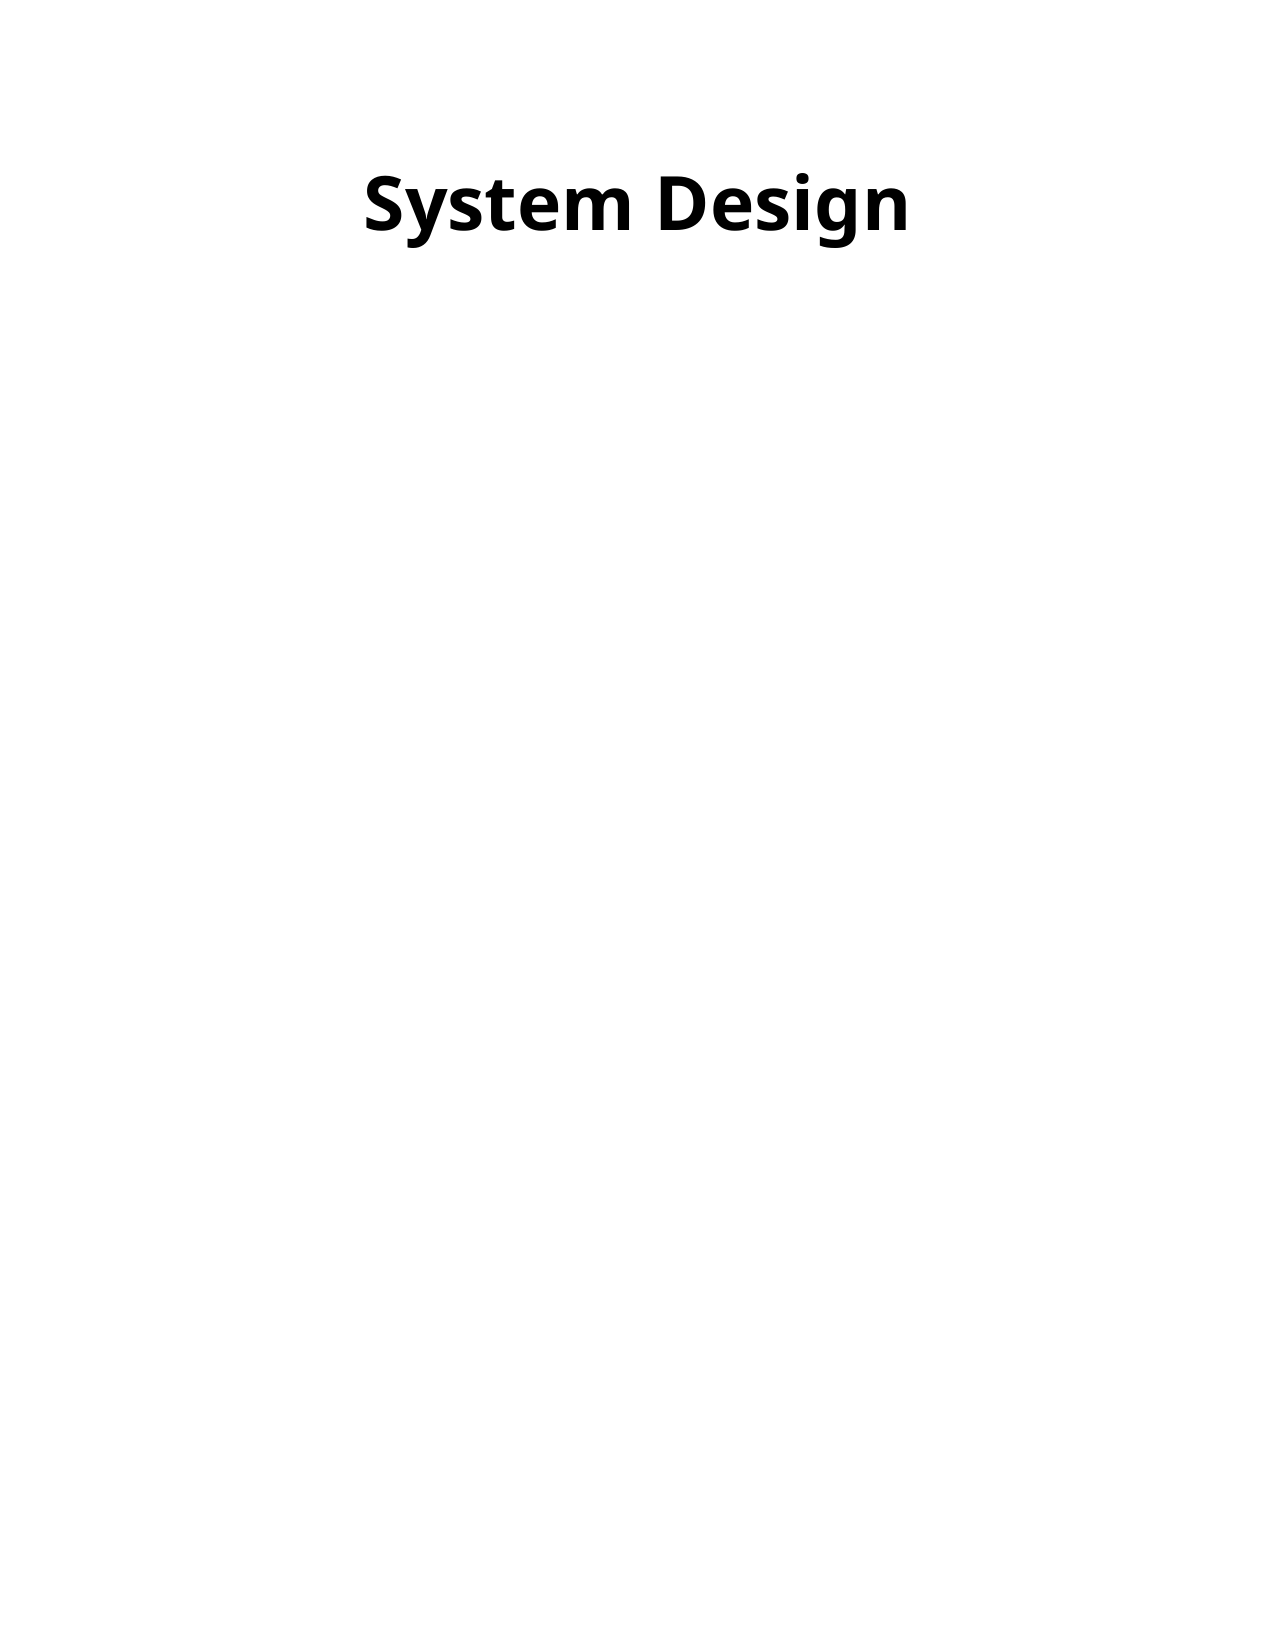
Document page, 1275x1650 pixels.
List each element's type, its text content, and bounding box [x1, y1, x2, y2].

text System Design [150, 150, 1125, 252]
